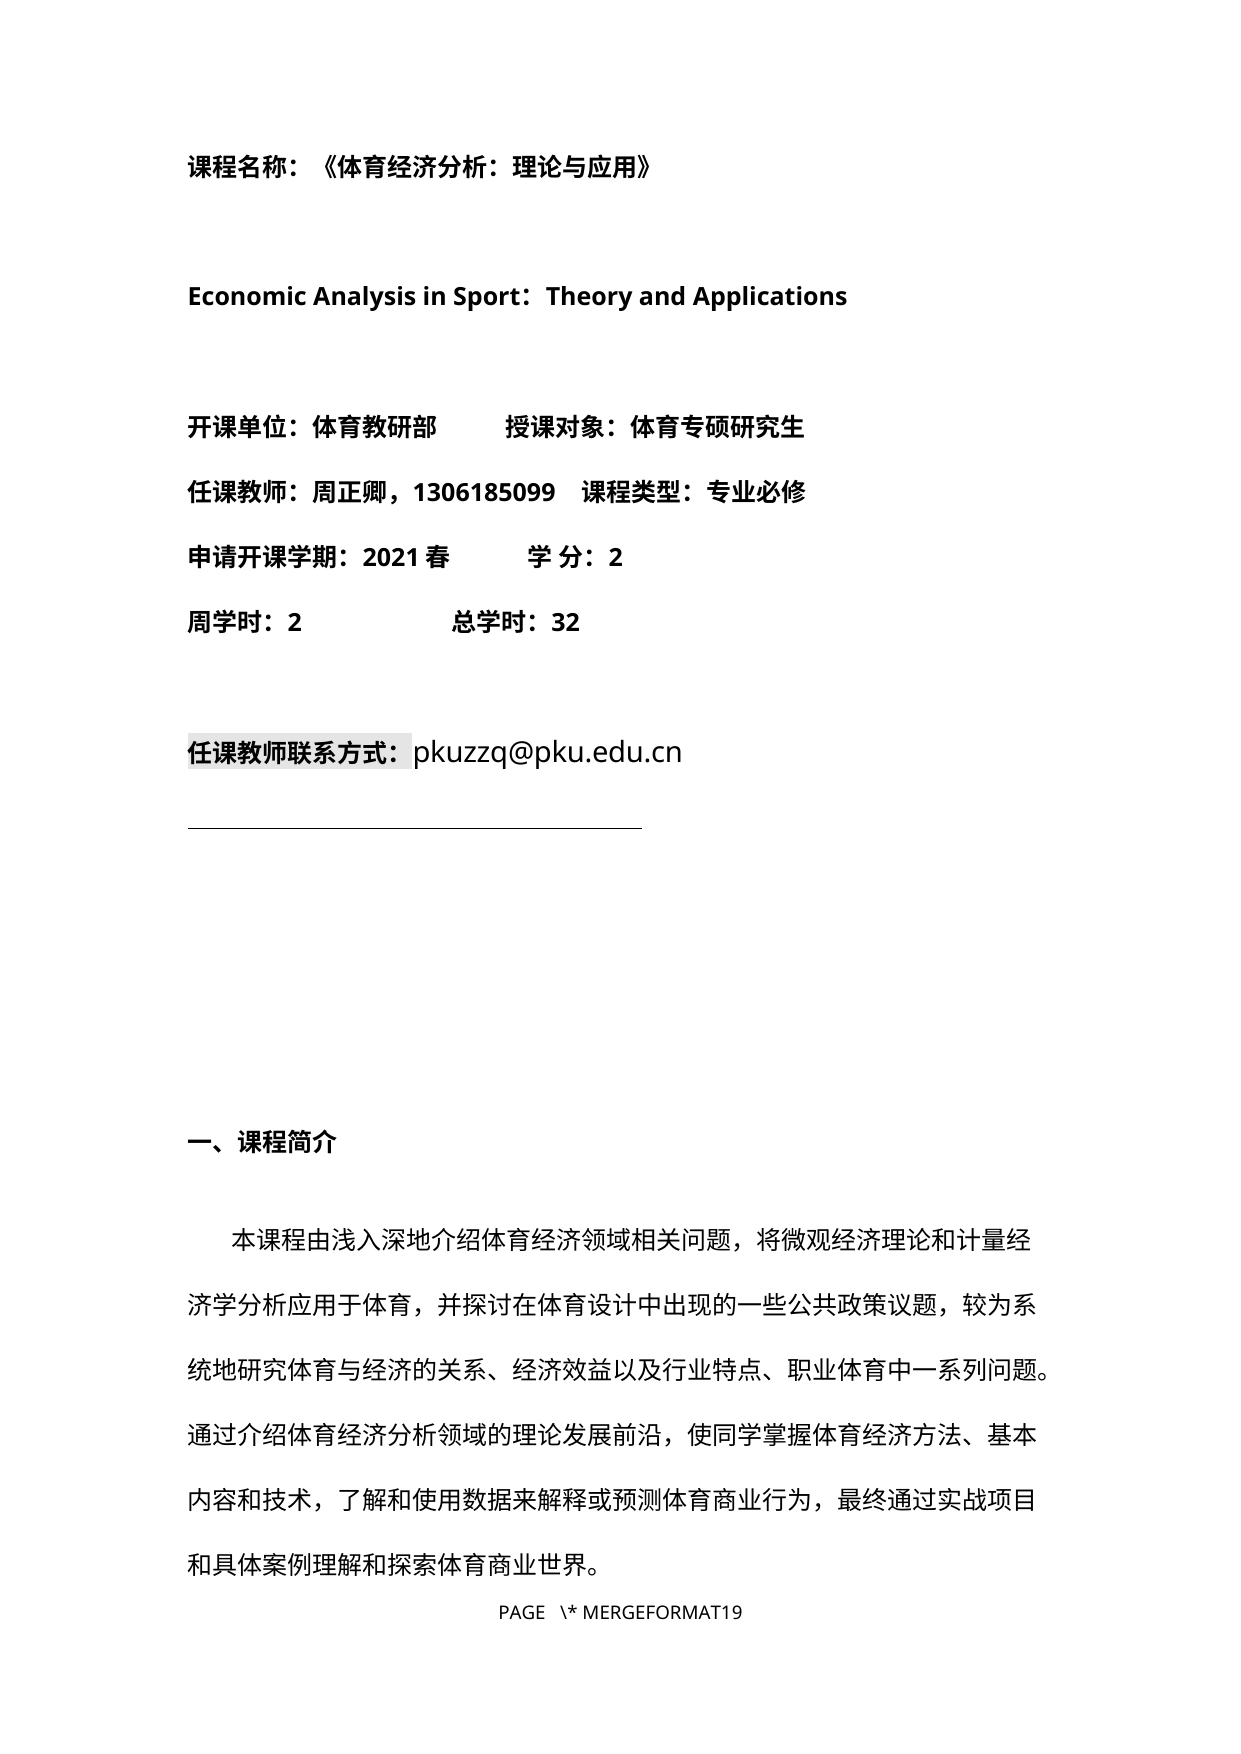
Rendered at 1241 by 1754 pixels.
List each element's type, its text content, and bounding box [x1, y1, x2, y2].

text 申请开课学期：2021春 学 分：2 [187, 523, 1053, 588]
text Economic Analysis in Sport：Theory and Applications [187, 263, 1053, 328]
list 课程简介 [187, 1108, 1053, 1173]
text 任课教师：周正卿，1306185099 课程类型：专业必修 [187, 458, 1053, 523]
text 周学时：2 总学时：32 [187, 588, 1053, 653]
text 课程名称：《体育经济分析：理论与应用》 [187, 133, 1053, 198]
text 本课程由浅入深地介绍体育经济领域相关问题，将微观经济理论和计量经济学分析应用于体育，并探讨在体育设计中出现的一些公共政策议题，较为系统地研究体育与经济的关系、经济效益以及行业特点、职业体育中一系列问题。通过介绍体育经济分析领域的理论发展前沿，使同学掌握体育经济方法、基本内容和技术，了解和使用数据来解释或预测体育商业行为，最终通过实战项目和具体案例理解和探索体育商业世界。 [187, 1206, 1053, 1596]
text 任课教师联系方式：pkuzzq@pku.edu.cn [187, 718, 1053, 783]
text 开课单位：体育教研部 授课对象：体育专硕研究生 [187, 393, 1053, 458]
